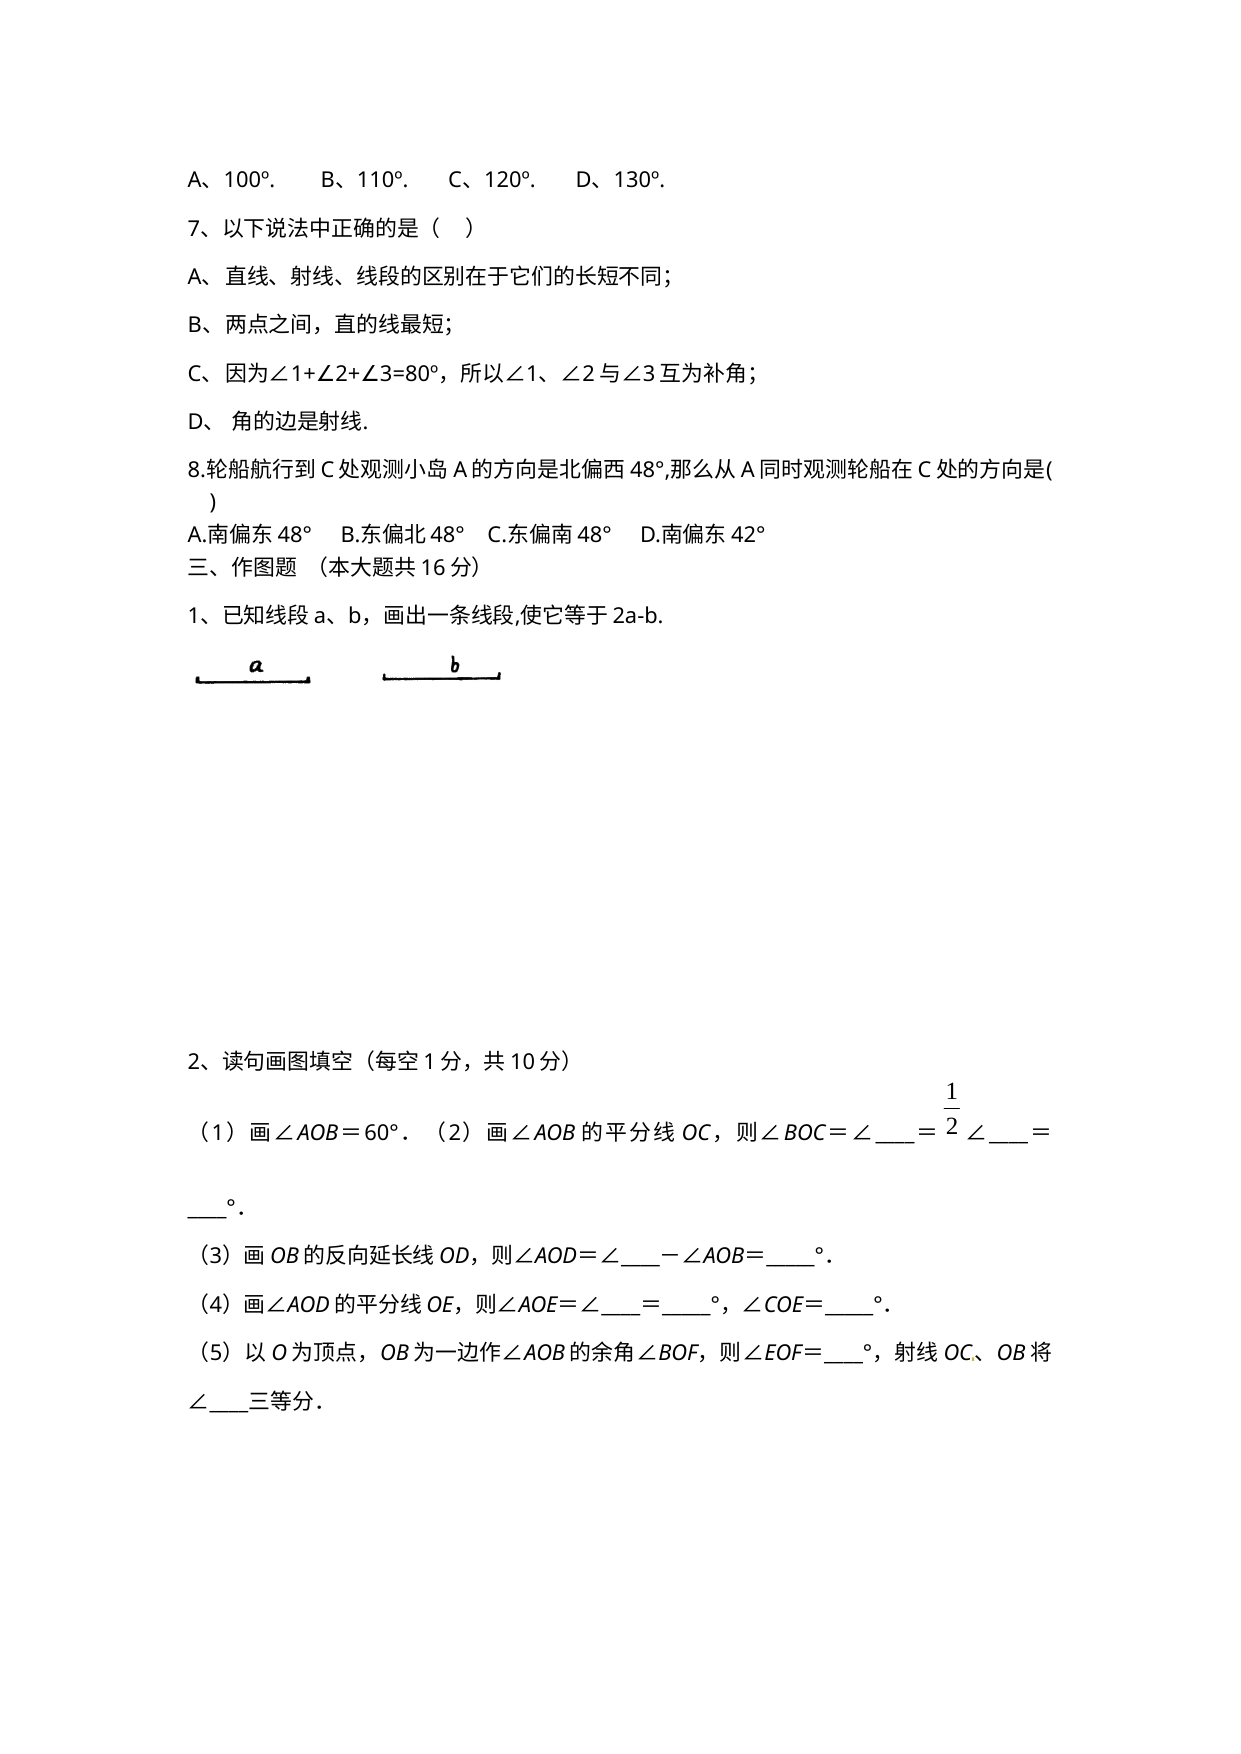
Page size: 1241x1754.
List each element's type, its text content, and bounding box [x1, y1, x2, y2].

text 2、读句画图填空（每空1分，共10分） [187, 1043, 1053, 1076]
text （4）画∠AOD的平分线OE，则∠AOE＝∠____＝_____°，∠COE＝_____°． [187, 1286, 1053, 1319]
text （5）以O为顶点，OB为一边作∠AOB的余角∠BOF，则∠EOF＝____°，射线OC、OB将∠____三等分． [187, 1334, 1053, 1416]
text A、100º. B、110º. C、120º. D、130º. [187, 162, 1053, 194]
list 因为∠1+∠2+∠3=80º，所以∠1、∠2与∠3互为补角； [187, 355, 1053, 388]
list 两点之间，直的线最短； [187, 307, 1053, 339]
text （1）画∠AOB＝60°．（2）画∠AOB的平分线OC，则∠BOC＝∠____＝∠____＝____°． [187, 1076, 1053, 1222]
text 三、作图题 （本大题共16分） [187, 549, 1053, 582]
text （3）画OB的反向延长线OD，则∠AOD＝∠____－∠AOB＝_____°． [187, 1238, 1053, 1270]
text 1、已知线段a、b，画出一条线段,使它等于2a-b. [187, 598, 1053, 630]
text 8.轮船航行到C处观测小岛A的方向是北偏西48°,那么从A同时观测轮船在C处的方向是( ) [187, 452, 1053, 517]
picture [187, 652, 319, 689]
text 7、以下说法中正确的是（ ） [187, 210, 1053, 243]
list 角的边是射线. [187, 404, 1053, 436]
list 直线、射线、线段的区别在于它们的长短不同； [187, 259, 1053, 291]
text A.南偏东48° B.东偏北48° C.东偏南48° D.南偏东42° [187, 517, 1053, 549]
